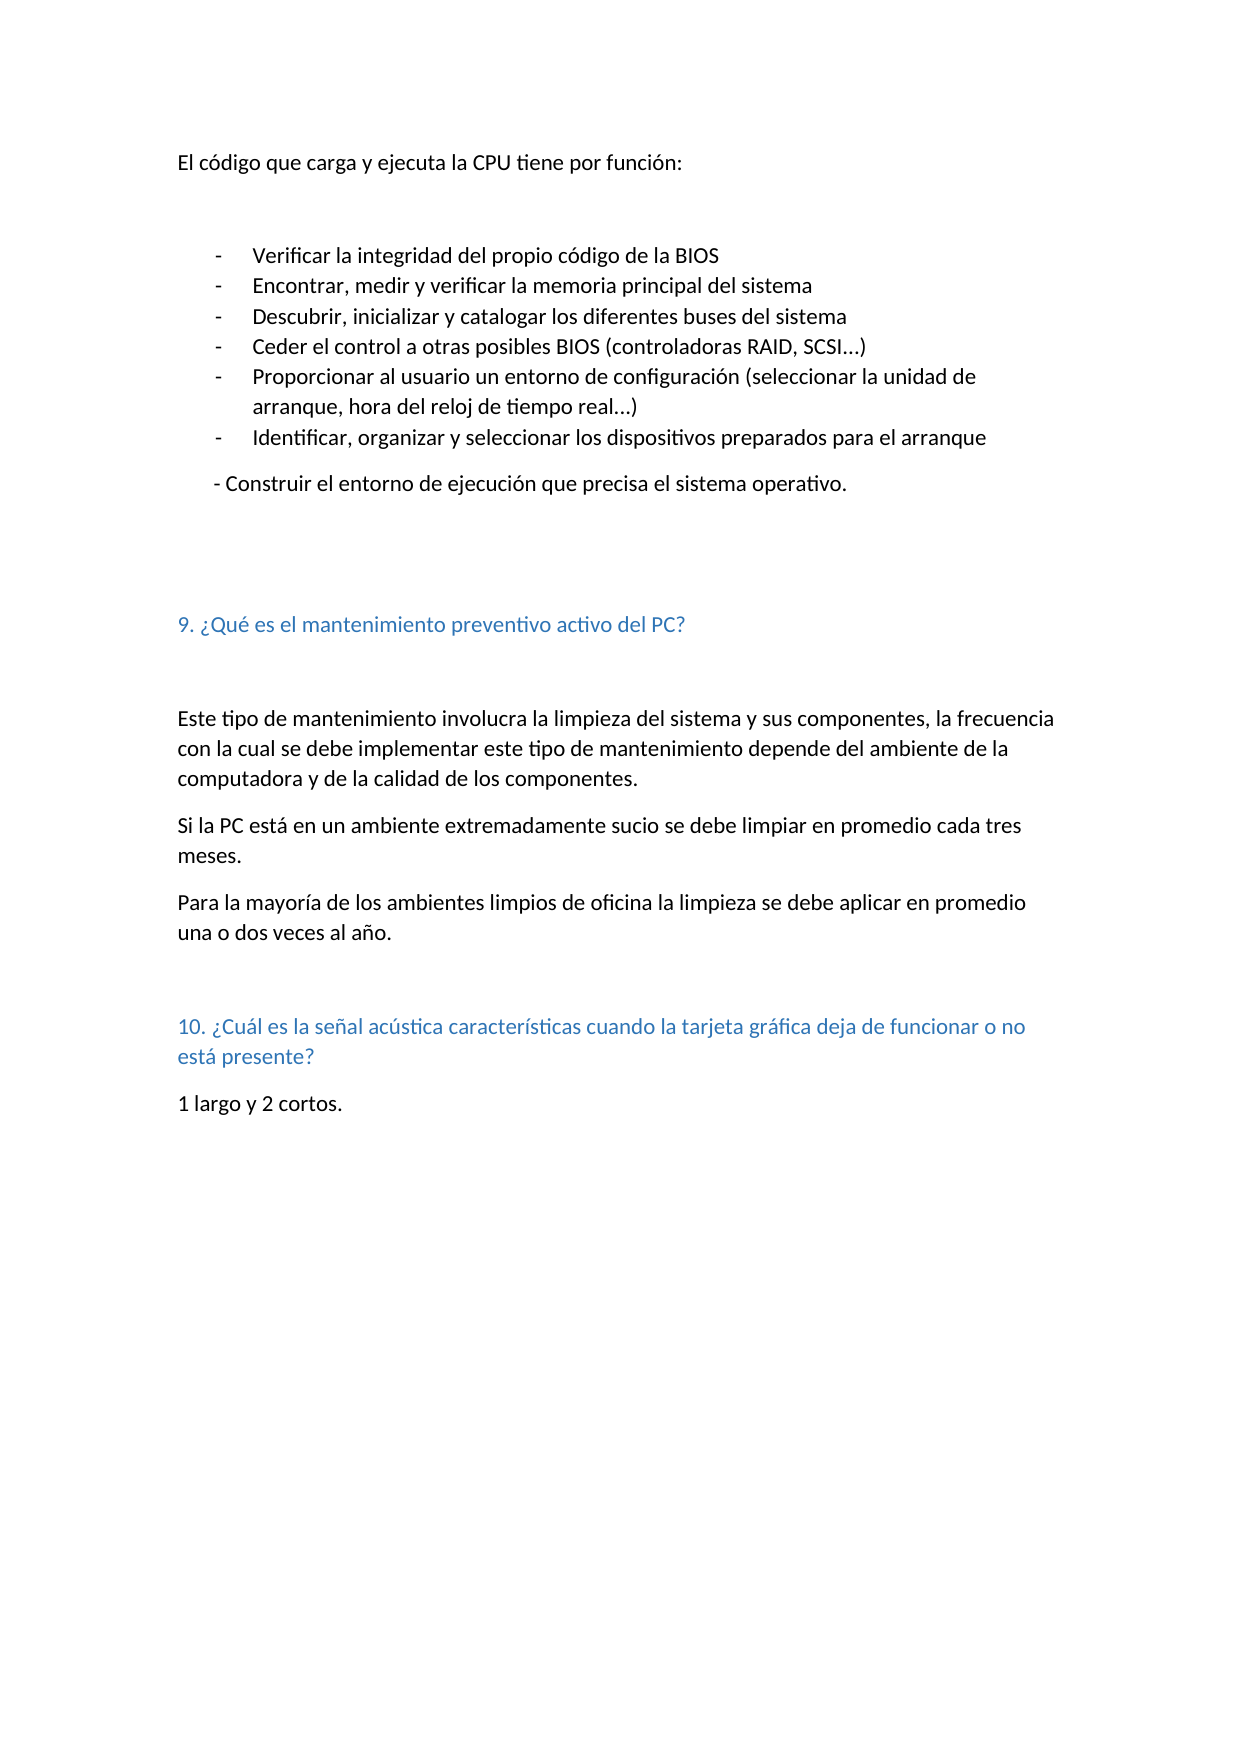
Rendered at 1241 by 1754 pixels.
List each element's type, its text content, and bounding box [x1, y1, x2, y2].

text 1 largo y 2 cortos. [177, 1089, 1063, 1117]
list Verificar la integridad del propio código de la BIOS [215, 241, 1063, 269]
text - Construir el entorno de ejecución que precisa el sistema operativo. [177, 469, 1063, 497]
text Si la PC está en un ambiente extremadamente sucio se debe limpiar en promedio cada tres meses. [177, 811, 1063, 869]
text Para la mayoría de los ambientes limpios de oficina la limpieza se debe aplicar en promedio una o dos veces al año. [177, 888, 1063, 946]
text Este tipo de mantenimiento involucra la limpieza del sistema y sus componentes, la frecuencia con la cual se debe implementar este tipo de mantenimiento depende del ambiente de la computadora y de la calidad de los componentes. [177, 704, 1063, 792]
text El código que carga y ejecuta la CPU tiene por función: [177, 148, 1063, 176]
list Encontrar, medir y verificar la memoria principal del sistema [215, 272, 1063, 299]
list Descubrir, inicializar y catalogar los diferentes buses del sistema [215, 302, 1063, 330]
list Identificar, organizar y seleccionar los dispositivos preparados para el arranque [215, 423, 1063, 451]
text 10. ¿Cuál es la señal acústica características cuando la tarjeta gráfica deja de funcionar o no está presente? [177, 1012, 1063, 1070]
list Proporcionar al usuario un entorno de configuración (seleccionar la unidad de arranque, hora del reloj de tiempo real...) [215, 362, 1063, 420]
text 9. ¿Qué es el mantenimiento preventivo activo del PC? [177, 610, 1063, 638]
list Ceder el control a otras posibles BIOS (controladoras RAID, SCSI...) [215, 332, 1063, 360]
